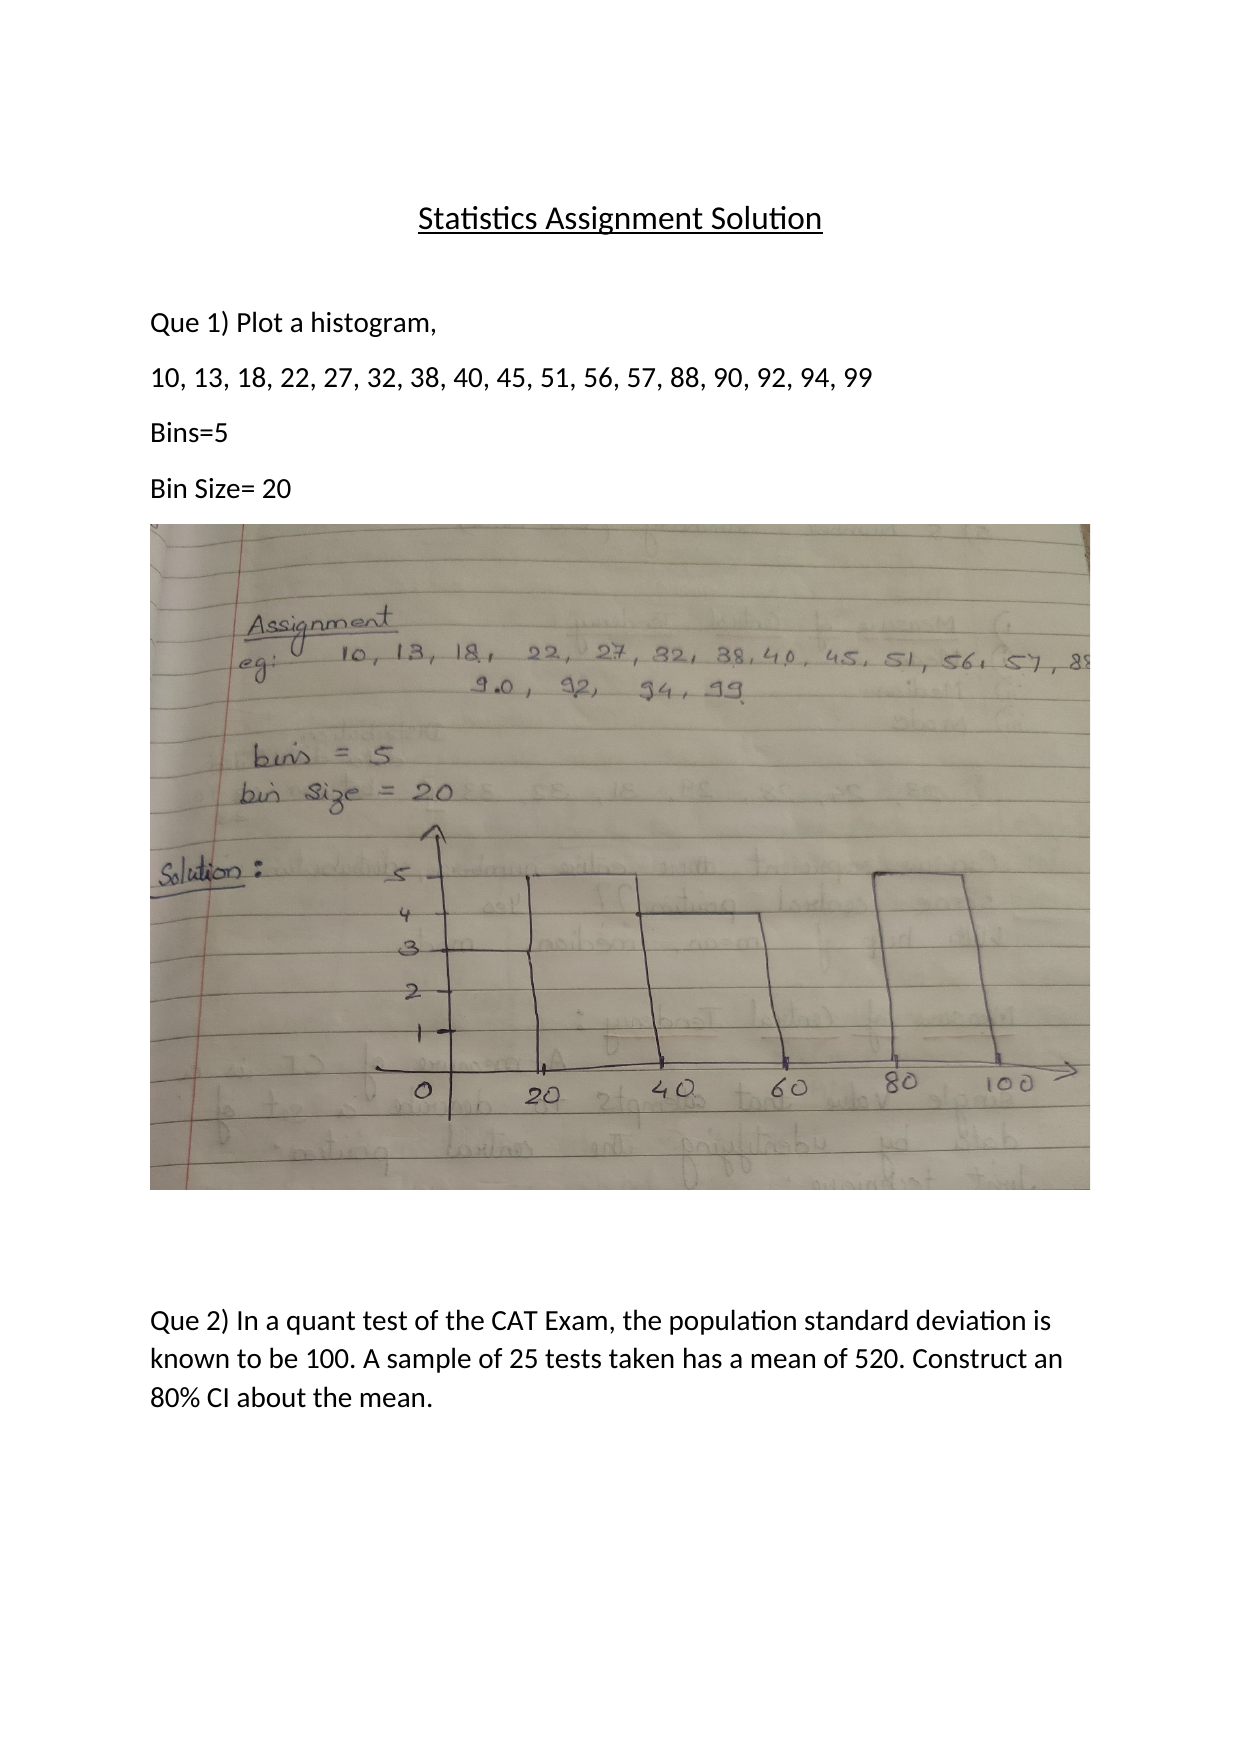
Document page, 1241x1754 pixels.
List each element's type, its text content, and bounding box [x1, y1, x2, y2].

text Statistics Assignment Solution [150, 197, 1090, 238]
text Bins=5 [150, 414, 1090, 450]
text 10, 13, 18, 22, 27, 32, 38, 40, 45, 51, 56, 57, 88, 90, 92, 94, 99 [150, 359, 1090, 395]
picture [150, 524, 1091, 1190]
text Bin Size= 20 [150, 470, 1090, 505]
text Que 1) Plot a histogram, [150, 304, 1090, 340]
text Que 2) In a quant test of the CAT Exam, the population standard deviation is known to be 100. A sample of 25 tests taken has a mean of 520. Construct an 80% CI about the mean. [150, 1302, 1090, 1414]
